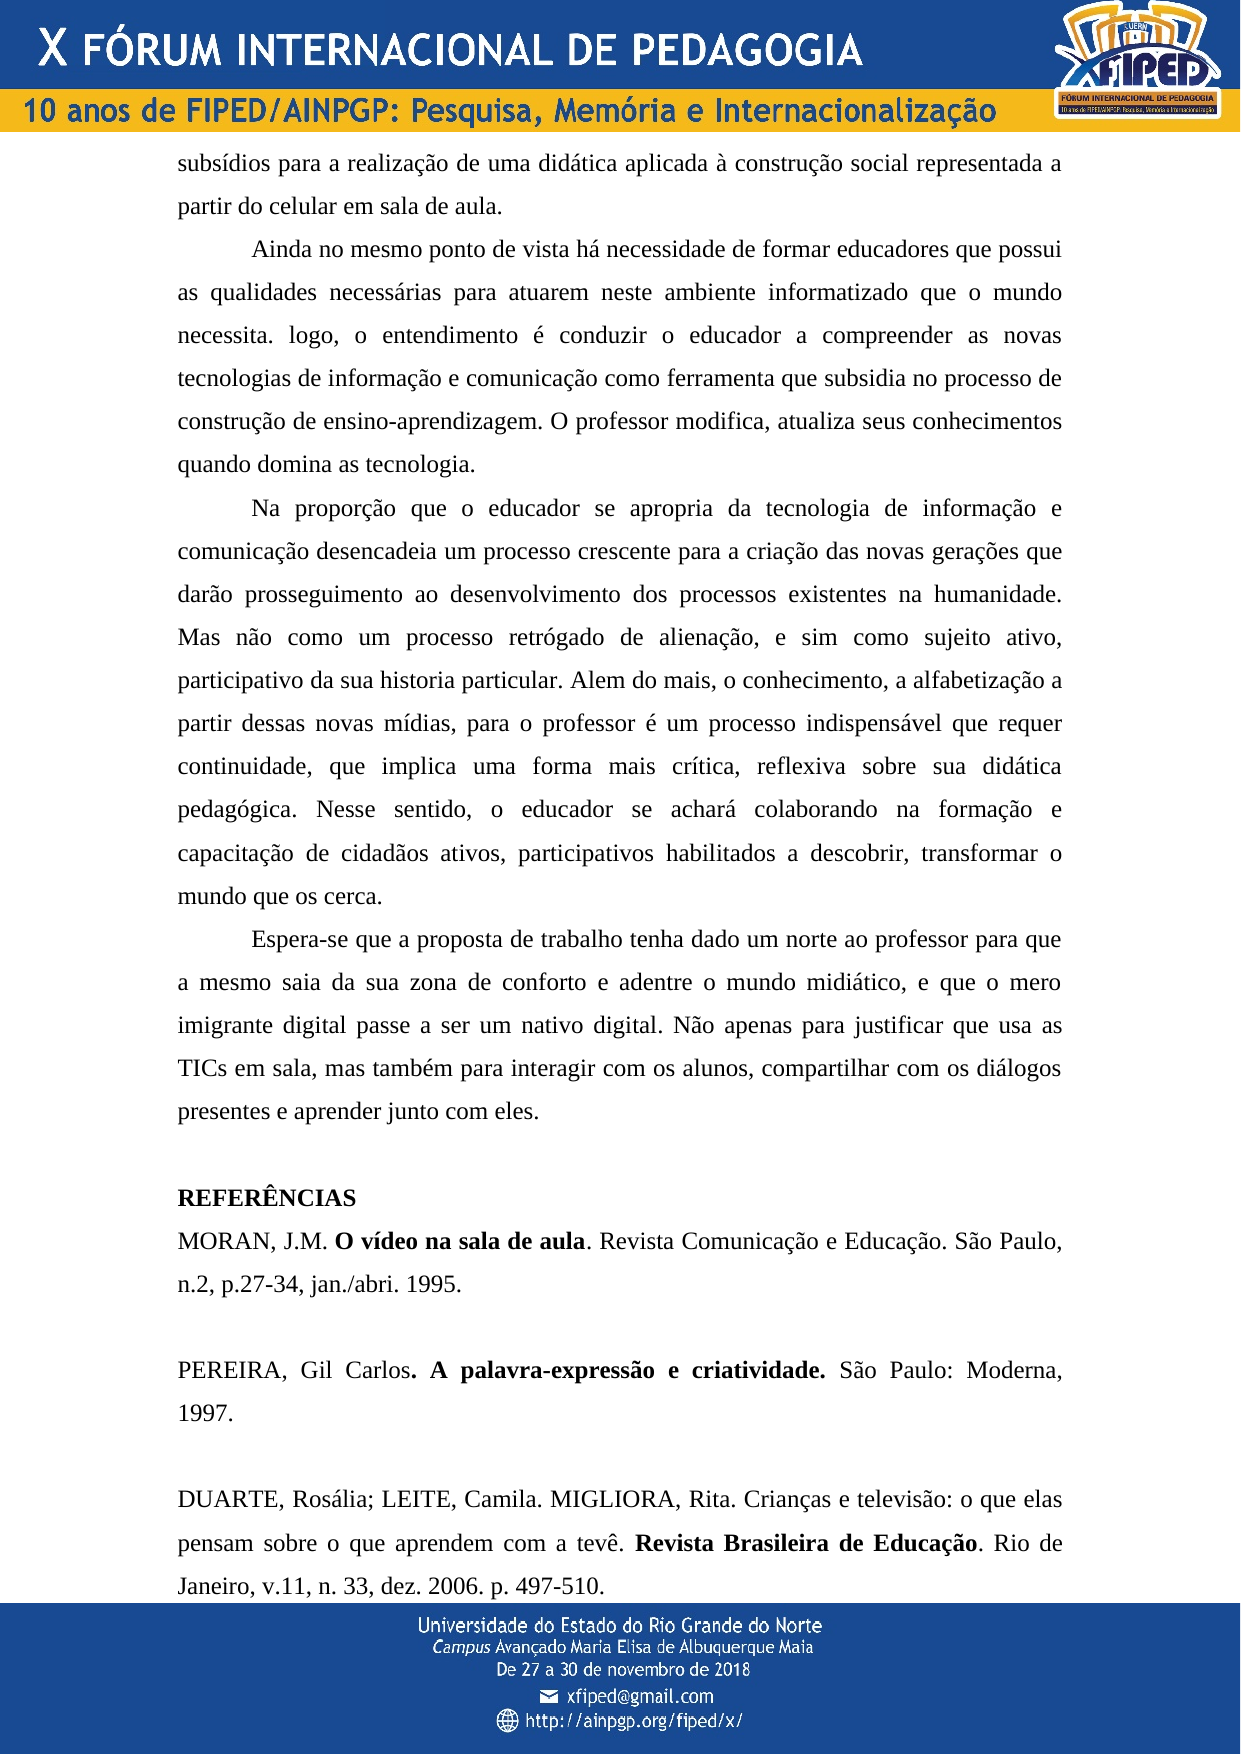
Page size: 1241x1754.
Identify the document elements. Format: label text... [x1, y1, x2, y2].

text Espera-se que a proposta de trabalho tenha dado um norte ao professor para que a mesmo saia da sua zona de conforto e adentre o mundo midiático, e que o mero imigrante digital passe a ser um nativo digital. Não apenas para justificar que usa as TICs em sala, mas também para interagir com os alunos, compartilhar com os diálogos presentes e aprender junto com eles. [177, 924, 1063, 1125]
text DUARTE, Rosália; LEITE, Camila. MIGLIORA, Rita. Crianças e televisão: o que elas pensam sobre o que aprendem com a tevê. Revista Brasileira de Educação. Rio de Janeiro, v.11, n. 33, dez. 2006. p. 497-510. [177, 1484, 1063, 1599]
picture [0, 0, 1241, 132]
text PEREIRA, Gil Carlos. A palavra-expressão e criatividade. São Paulo: Moderna, 1997. [177, 1355, 1063, 1427]
text REFERÊNCIAS [177, 1183, 1063, 1211]
picture [0, 1603, 1241, 1754]
text MORAN, J.M. O vídeo na sala de aula. Revista Comunicação e Educação. São Paulo, n.2, p.27-34, jan./abri. 1995. [177, 1254, 1063, 1298]
text Na proporção que o educador se apropria da tecnologia de informação e comunicação desencadeia um processo crescente para a criação das novas gerações que darão prosseguimento ao desenvolvimento dos processos existentes na humanidade. Mas não como um processo retrógado de alienação, e sim como sujeito ativo, participativo da sua historia particular. Alem do mais, o conhecimento, a alfabetização a partir dessas novas mídias, para o professor é um processo indispensável que requer continuidade, que implica uma forma mais crítica, reflexiva sobre sua didática pedagógica. Nesse sentido, o educador se achará colaborando na formação e capacitação de cidadãos ativos, participativos habilitados a descobrir, transformar o mundo que os cerca. [177, 493, 1063, 909]
text Ainda no mesmo ponto de vista há necessidade de formar educadores que possui as qualidades necessárias para atuarem neste ambiente informatizado que o mundo necessita. logo, o entendimento é conduzir o educador a compreender as novas tecnologias de informação e comunicação como ferramenta que subsidia no processo de construção de ensino-aprendizagem. O professor modifica, atualiza seus conhecimentos quando domina as tecnologia. [177, 234, 1063, 478]
